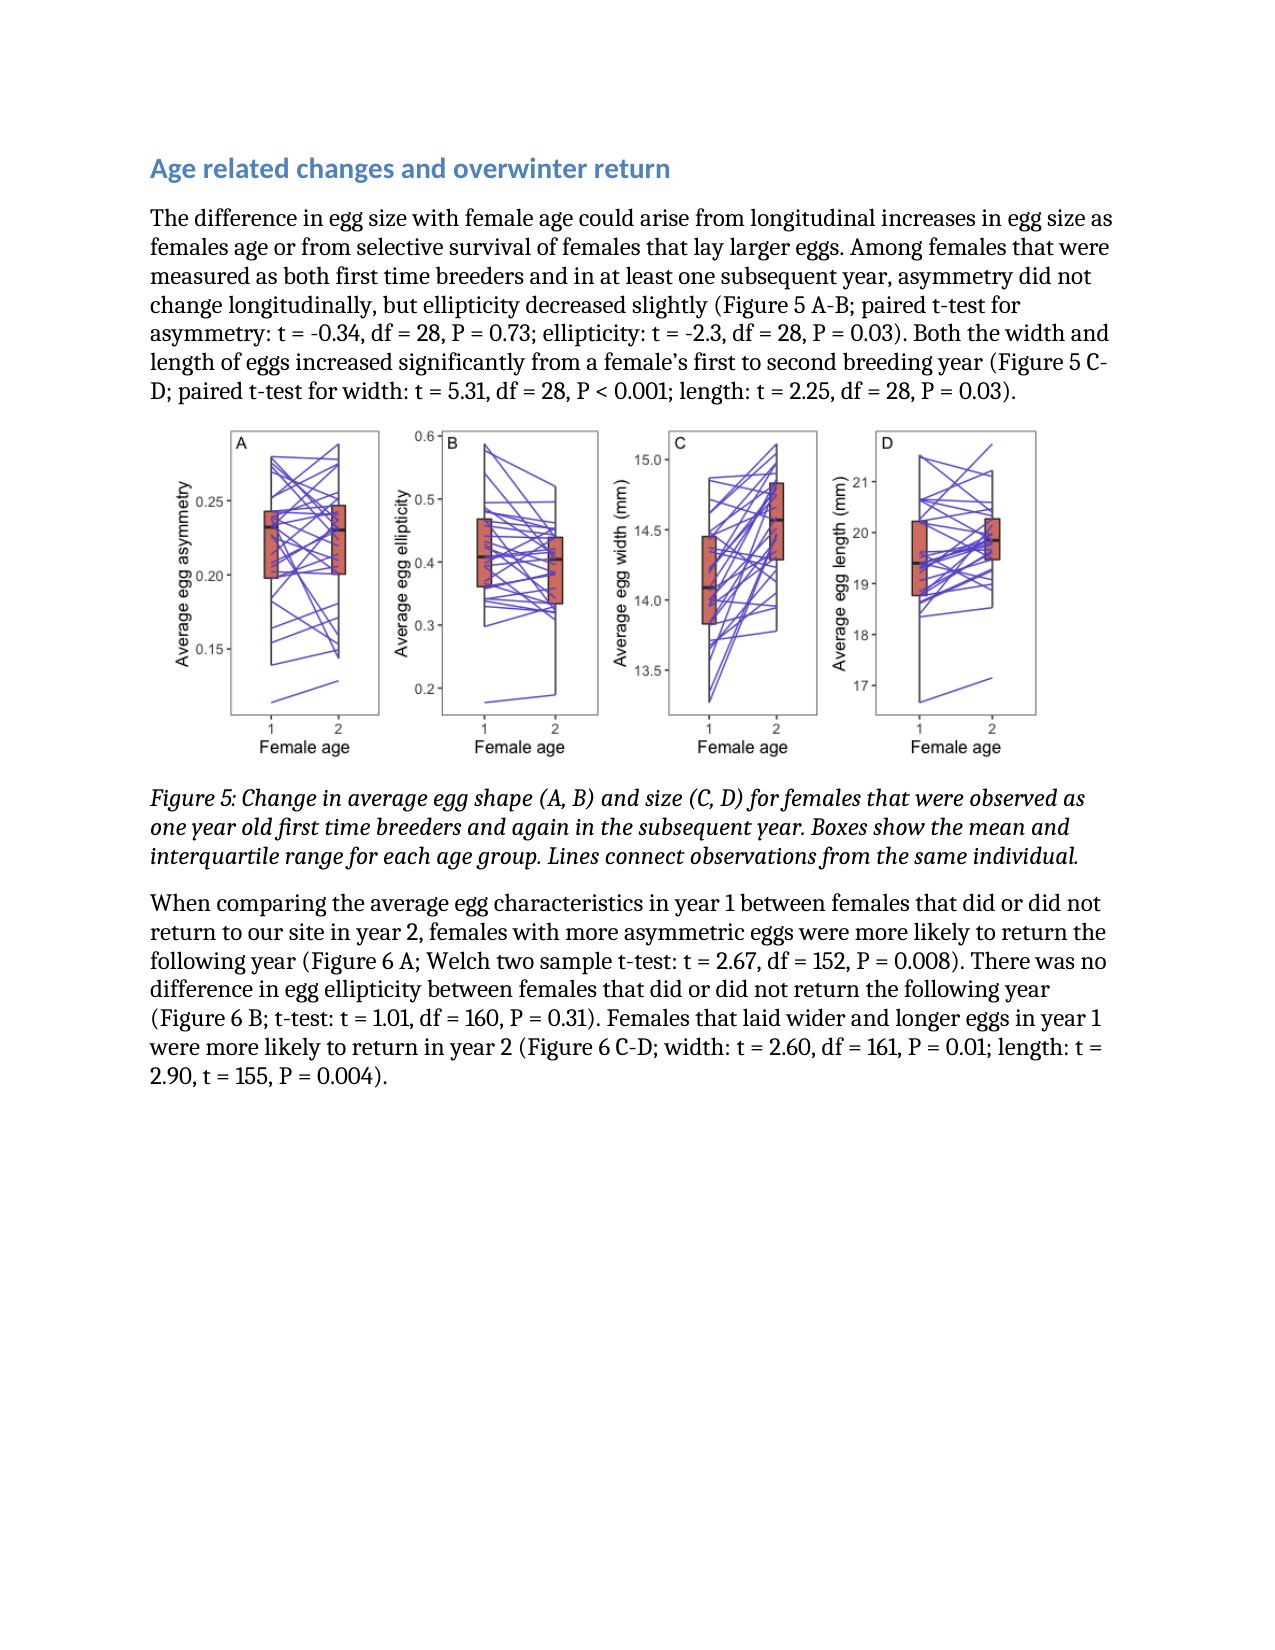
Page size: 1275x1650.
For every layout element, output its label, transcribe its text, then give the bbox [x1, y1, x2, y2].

text Figure 5: Change in average egg shape (A, B) and size (C, D) for females that were observed as one year old first time breeders and again in the subsequent year. Boxes show the mean and interquartile range for each age group. Lines connect observations from the same individual. [150, 784, 1125, 870]
subtitle Age related changes and overwinter return [150, 150, 1125, 186]
text When comparing the average egg characteristics in year 1 between females that did or did not return to our site in year 2, females with more asymmetric eggs were more likely to return the following year (Figure 6 A; Welch two sample t-test: t = 2.67, df = 152, P = 0.008). There was no difference in egg ellipticity between females that did or did not return the following year (Figure 6 B; t-test: t = 1.01, df = 160, P = 0.31). Females that laid wider and longer eggs in year 1 were more likely to return in year 2 (Figure 6 C-D; width: t = 2.60, df = 161, P = 0.01; length: t = 2.90, t = 155, P = 0.004). [150, 889, 1125, 1090]
text The difference in egg size with female age could arise from longitudinal increases in egg size as females age or from selective survival of females that lay larger eggs. Among females that were measured as both first time breeders and in at least one subsequent year, asymmetry did not change longitudinally, but ellipticity decreased slightly (Figure 5 A-B; paired t-test for asymmetry: t = -0.34, df = 28, P = 0.73; ellipticity: t = -2.3, df = 28, P = 0.03). Both the width and length of eggs increased significantly from a female’s first to second breeding year (Figure 5 C-D; paired t-test for width: t = 5.31, df = 28, P < 0.001; length: t = 2.25, df = 28, P = 0.03). [150, 204, 1125, 406]
picture [168, 424, 1044, 764]
